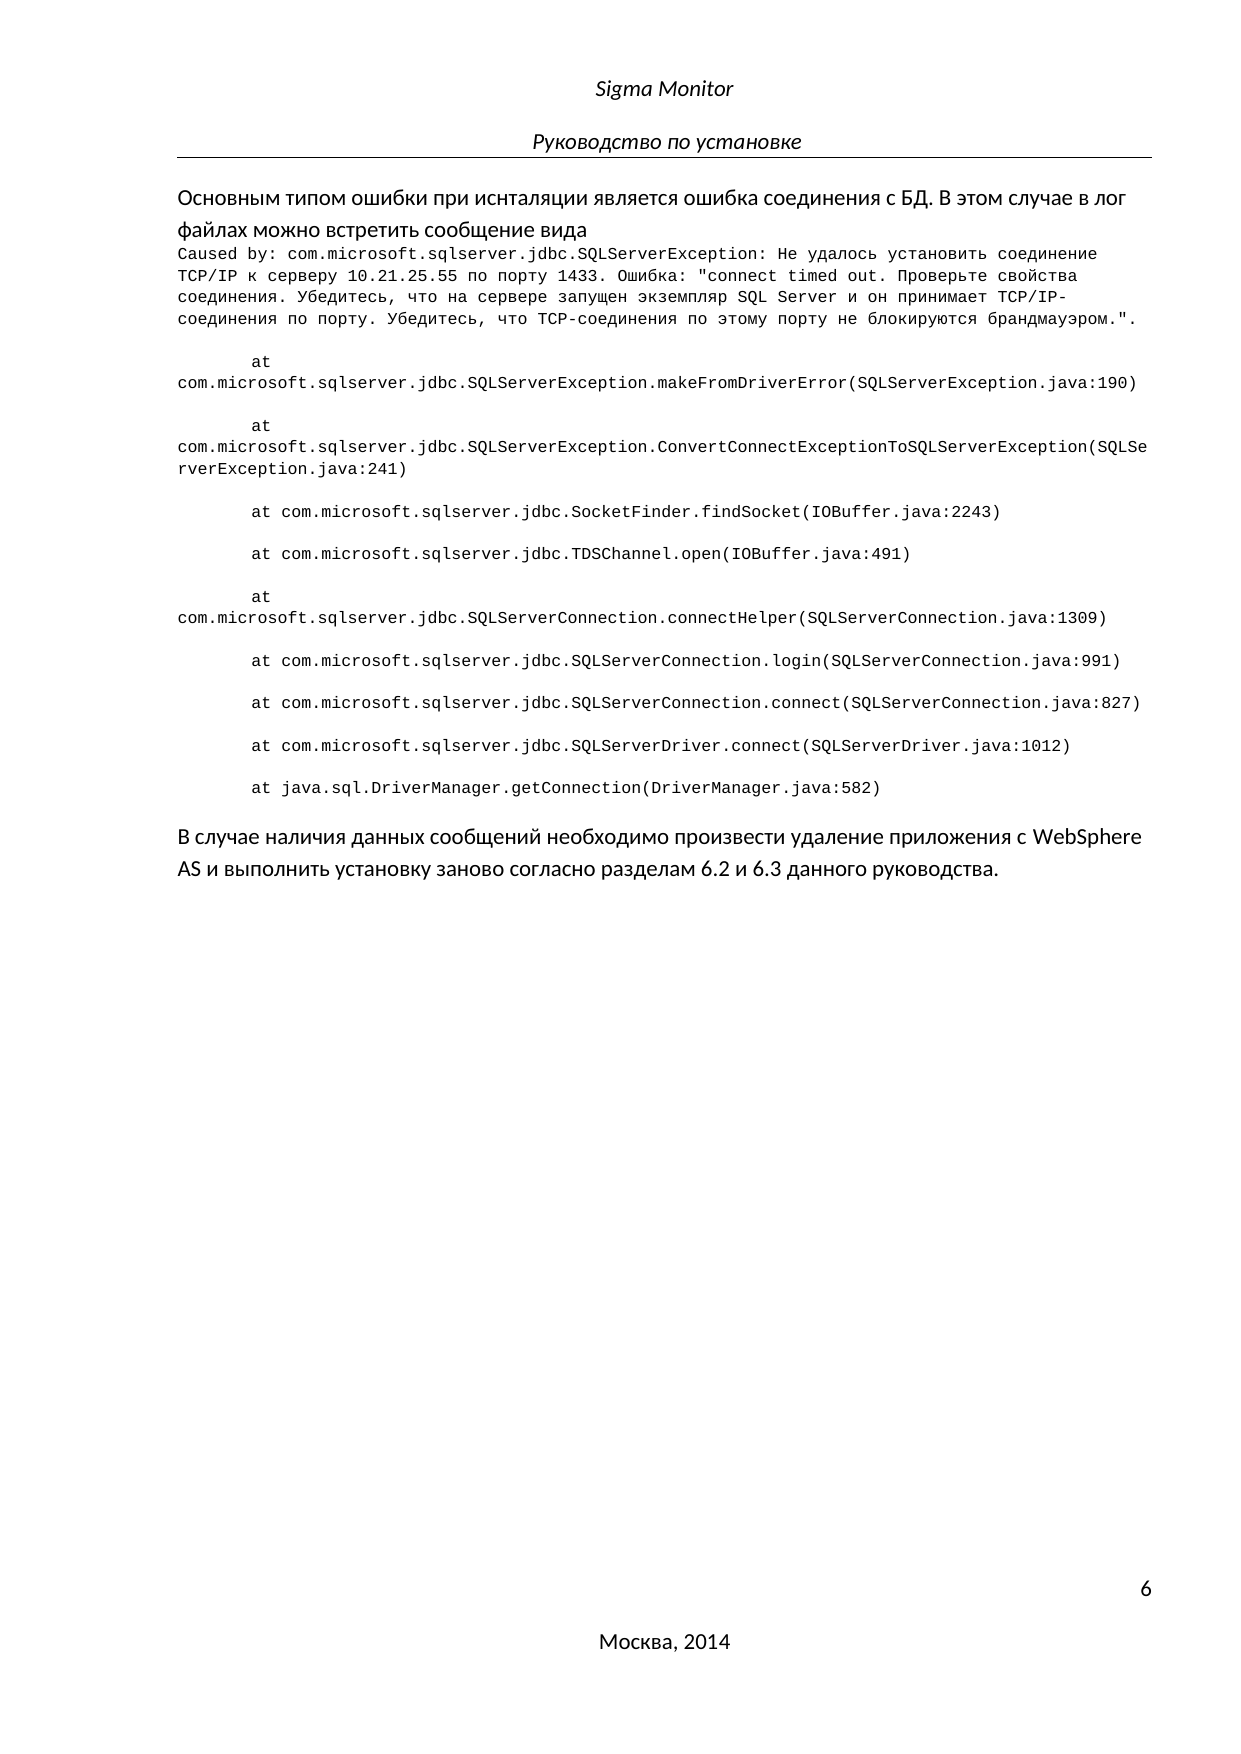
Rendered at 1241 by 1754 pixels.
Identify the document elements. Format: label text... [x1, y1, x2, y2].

text at com.microsoft.sqlserver.jdbc.SQLServerConnection.connect(SQLServerConnection.java:827) [177, 695, 1152, 714]
text at com.microsoft.sqlserver.jdbc.SQLServerException.ConvertConnectExceptionToSQLServerException(SQLServerException.java:241) [177, 417, 1152, 479]
text at java.sql.DriverManager.getConnection(DriverManager.java:582) [177, 780, 1152, 799]
text at com.microsoft.sqlserver.jdbc.SocketFinder.findSocket(IOBuffer.java:2243) [177, 503, 1152, 522]
text at com.microsoft.sqlserver.jdbc.SQLServerException.makeFromDriverError(SQLServerException.java:190) [177, 353, 1152, 394]
text В случае наличия данных сообщений необходимо произвести удаление приложения с WebSphere AS и выполнить установку заново согласно разделам 6.2 и 6.3 данного руководства. [177, 822, 1152, 882]
text at com.microsoft.sqlserver.jdbc.TDSChannel.open(IOBuffer.java:491) [177, 546, 1152, 564]
text at com.microsoft.sqlserver.jdbc.SQLServerDriver.connect(SQLServerDriver.java:1012) [177, 737, 1152, 756]
text Основным типом ошибки при иснталяции является ошибка соединения с БД. В этом случае в лог файлах можно встретить сообщение вида Caused by: com.microsoft.sqlserver.jdbc.SQLServerException: Не удалось установить соединение TCP/IP к серверу 10.21.25.55 по порту 1433. Ошибка: "connect timed out. Проверьте свойства соединения. Убедитесь, что на сервере запущен экземпляр SQL Server и он принимает TCP/IP-соединения по порту. Убедитесь, что TCP-соединения по этому порту не блокируются брандмауэром.". [177, 183, 1152, 329]
text at com.microsoft.sqlserver.jdbc.SQLServerConnection.connectHelper(SQLServerConnection.java:1309) [177, 588, 1152, 629]
text at com.microsoft.sqlserver.jdbc.SQLServerConnection.login(SQLServerConnection.java:991) [177, 652, 1152, 671]
